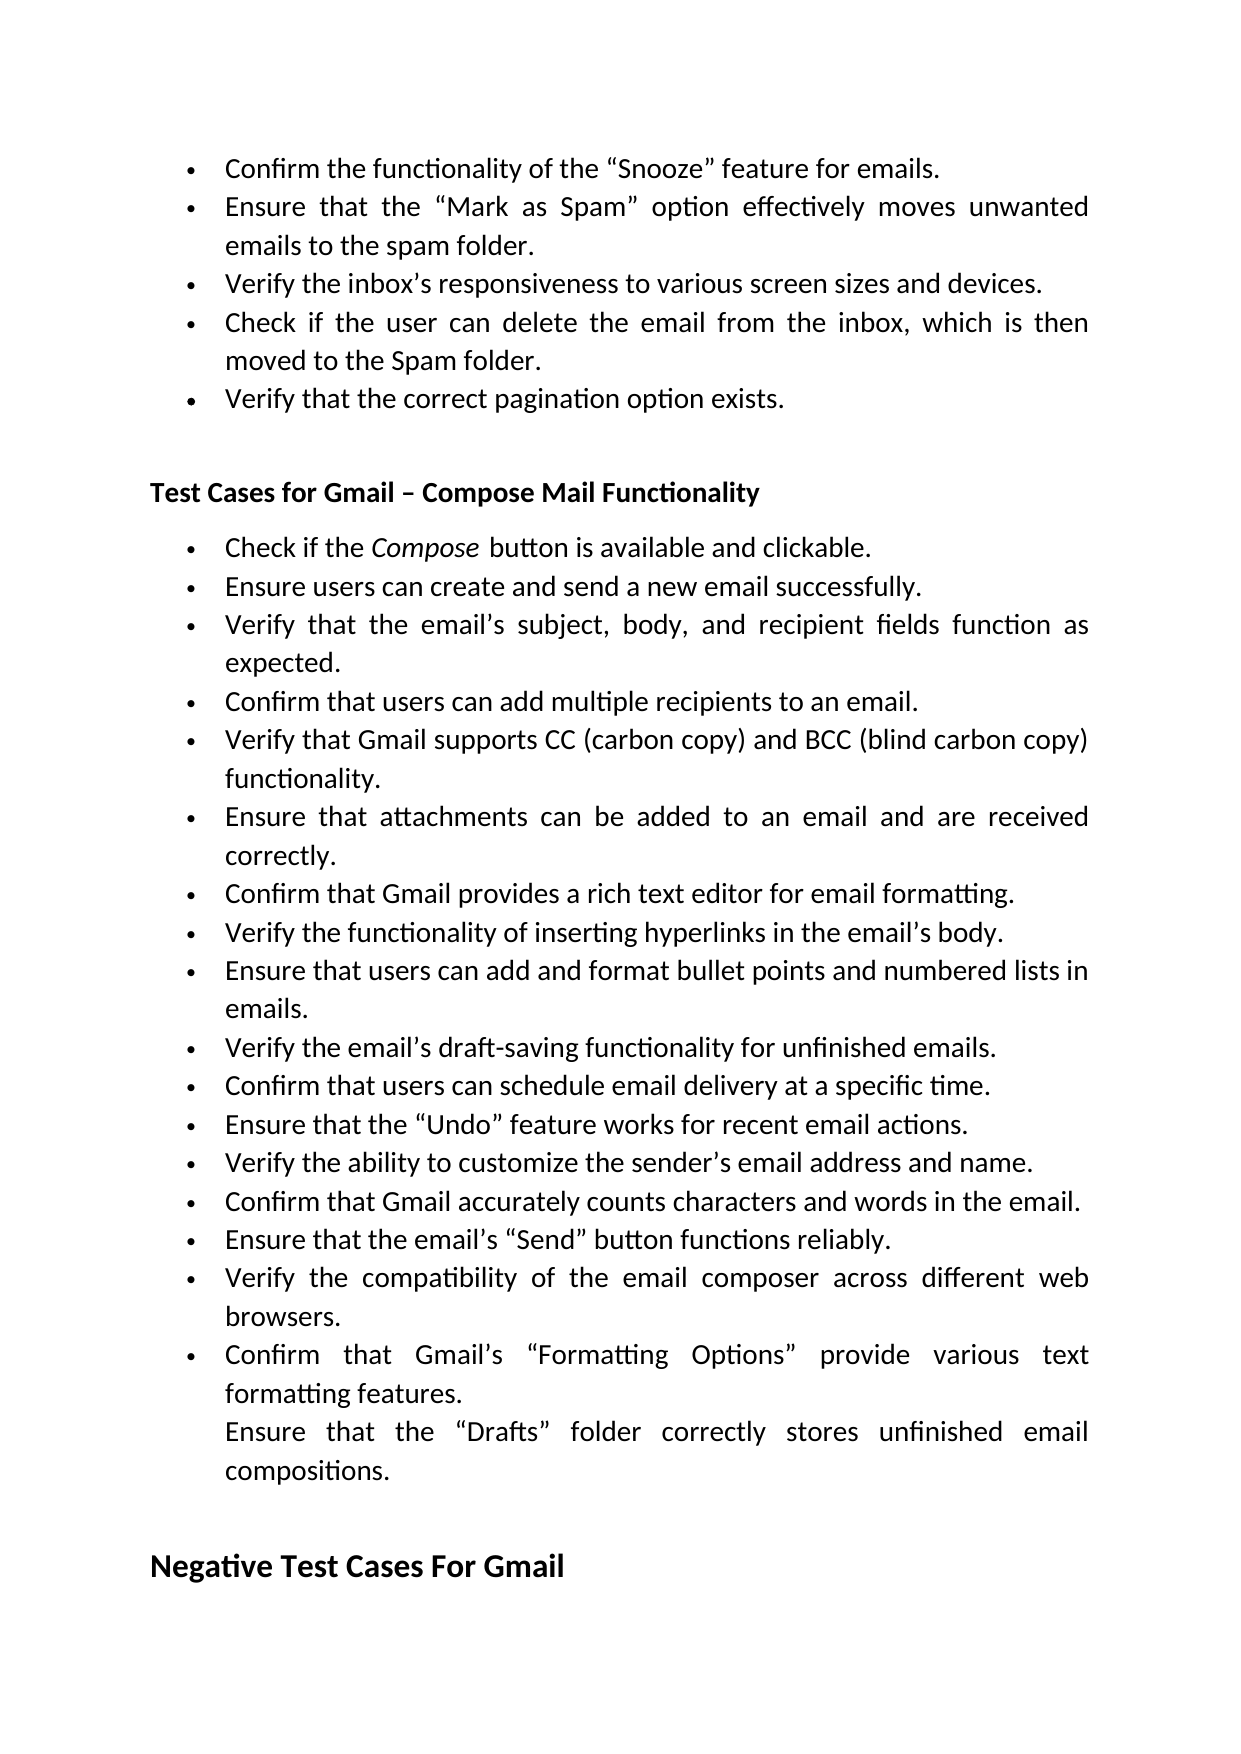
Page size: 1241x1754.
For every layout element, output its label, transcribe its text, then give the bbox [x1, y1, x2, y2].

list Ensure that attachments can be added to an email and are received correctly. [187, 798, 1090, 872]
list Ensure users can create and send a new email successfully. [187, 568, 1090, 603]
list Confirm that Gmail’s “Formatting Options” provide various text formatting features. [187, 1336, 1090, 1411]
list Check if the user can delete the email from the inbox, which is then moved to the Spam folder. [187, 304, 1090, 378]
list Verify that Gmail supports CC (carbon copy) and BCC (blind carbon copy) functionality. [187, 721, 1090, 796]
list Ensure that the “Drafts” folder correctly stores unfinished email compositions. [225, 1413, 1090, 1487]
text Negative Test Cases For Gmail [150, 1545, 1090, 1586]
list Verify the functionality of inserting hyperlinks in the email’s body. [187, 914, 1090, 949]
list Verify the compatibility of the email composer across different web browsers. [187, 1259, 1090, 1334]
list Confirm the functionality of the “Snooze” feature for emails. [187, 150, 1090, 186]
list Ensure that users can add and format bullet points and numbered lists in emails. [187, 952, 1090, 1026]
list Ensure that the “Undo” feature works for recent email actions. [187, 1106, 1090, 1141]
list Verify the inbox’s responsiveness to various screen sizes and devices. [187, 265, 1090, 301]
list Check if the Compose button is available and clickable. [187, 529, 1090, 565]
list Verify that the email’s subject, body, and recipient fields function as expected. [187, 606, 1090, 680]
list Verify the email’s draft-saving functionality for unfinished emails. [187, 1029, 1090, 1064]
list Ensure that the email’s “Send” button functions reliably. [187, 1221, 1090, 1257]
list Confirm that Gmail accurately counts characters and words in the email. [187, 1183, 1090, 1218]
text Test Cases for Gmail – Compose Mail Functionality [150, 474, 1090, 510]
list Confirm that Gmail provides a rich text editor for email formatting. [187, 875, 1090, 911]
list Verify that the correct pagination option exists. [187, 381, 1090, 416]
list Verify the ability to customize the sender’s email address and name. [187, 1144, 1090, 1180]
list Ensure that the “Mark as Spam” option effectively moves unwanted emails to the spam folder. [187, 188, 1090, 262]
list Confirm that users can add multiple recipients to an email. [187, 683, 1090, 719]
list Confirm that users can schedule email delivery at a specific time. [187, 1067, 1090, 1103]
